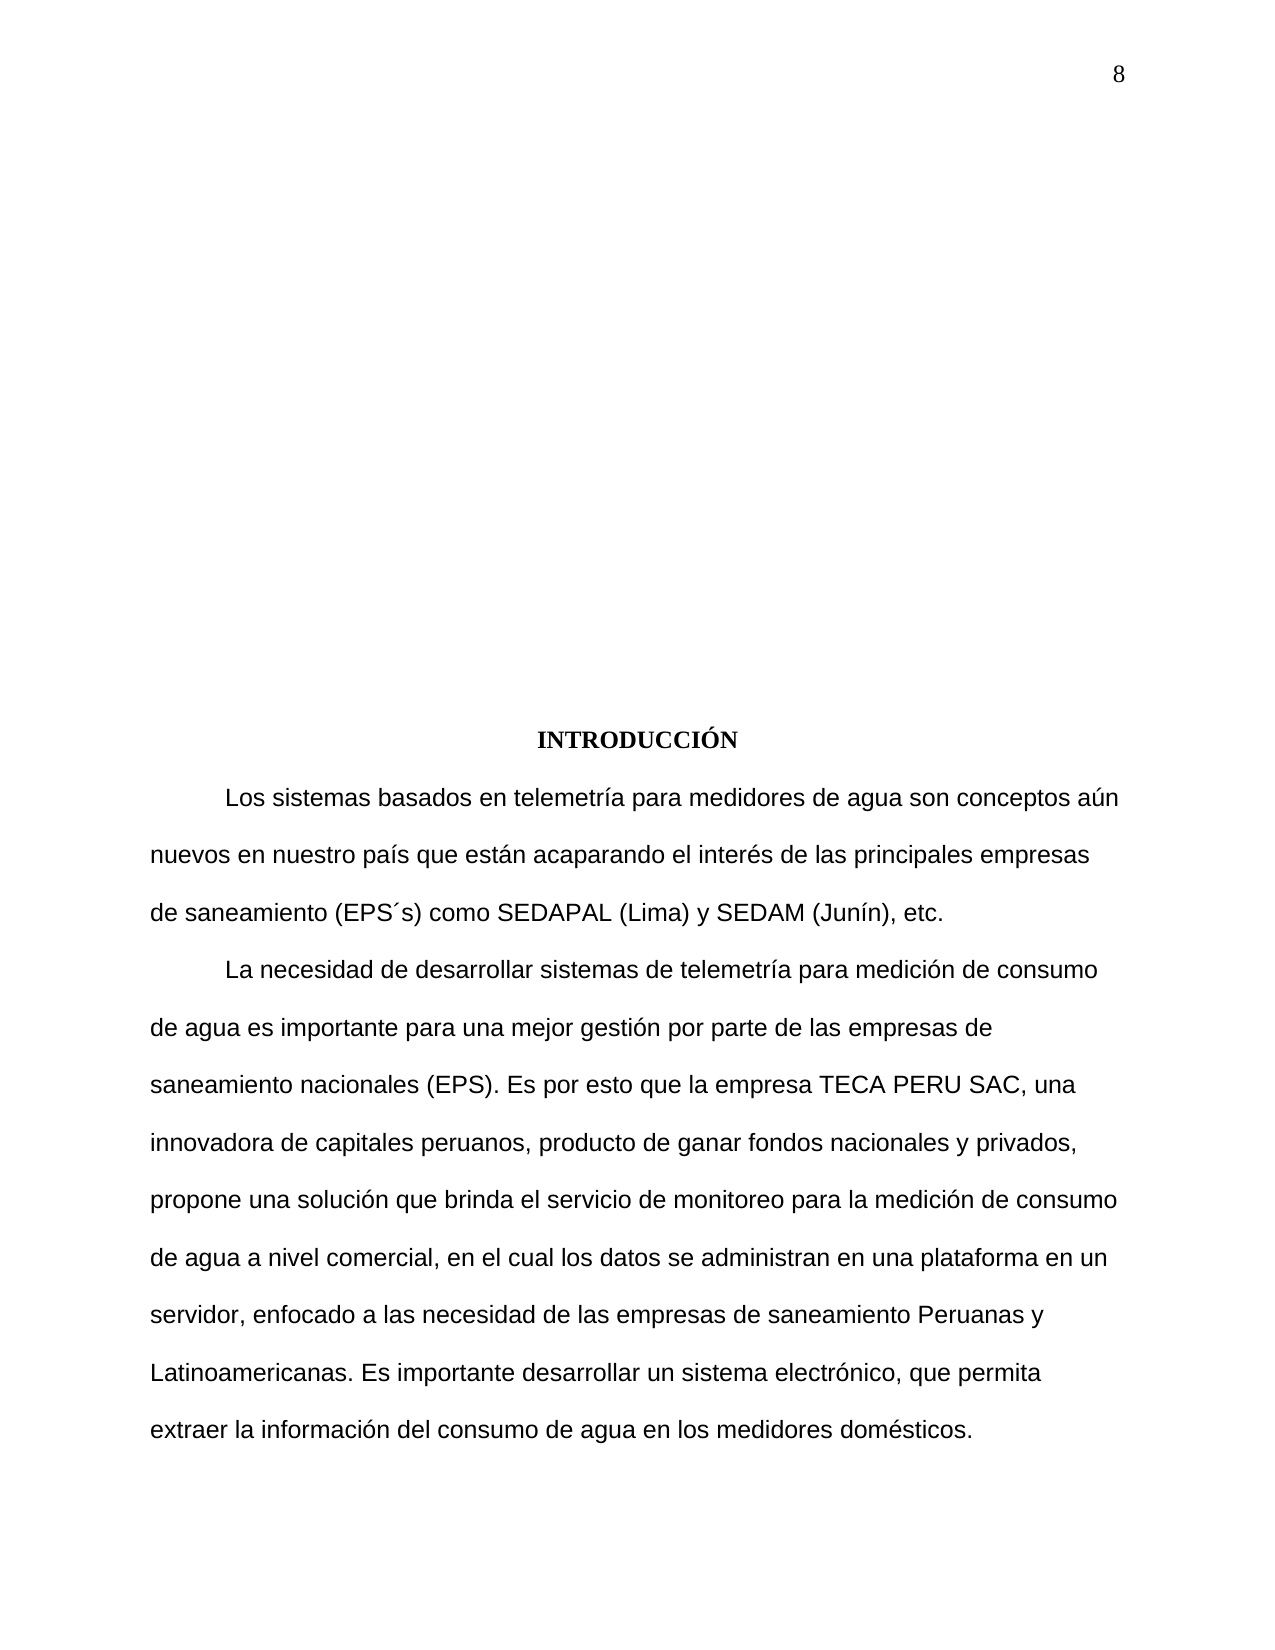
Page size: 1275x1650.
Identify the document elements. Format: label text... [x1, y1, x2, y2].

subtitle INTRODUCCIÓN [150, 725, 1125, 754]
text Los sistemas basados en telemetría para medidores de agua son conceptos aún nuevos en nuestro país que están acaparando el interés de las principales empresas de saneamiento (EPS´s) como SEDAPAL (Lima) y SEDAM (Junín), etc. [150, 782, 1125, 926]
text La necesidad de desarrollar sistemas de telemetría para medición de consumo de agua es importante para una mejor gestión por parte de las empresas de saneamiento nacionales (EPS). Es por esto que la empresa TECA PERU SAC, una innovadora de capitales peruanos, producto de ganar fondos nacionales y privados, propone una solución que brinda el servicio de monitoreo para la medición de consumo de agua a nivel comercial, en el cual los datos se administran en una plataforma en un servidor, enfocado a las necesidad de las empresas de saneamiento Peruanas y Latinoamericanas. Es importante desarrollar un sistema electrónico, que permita extraer la información del consumo de agua en los medidores domésticos. [150, 955, 1125, 1444]
